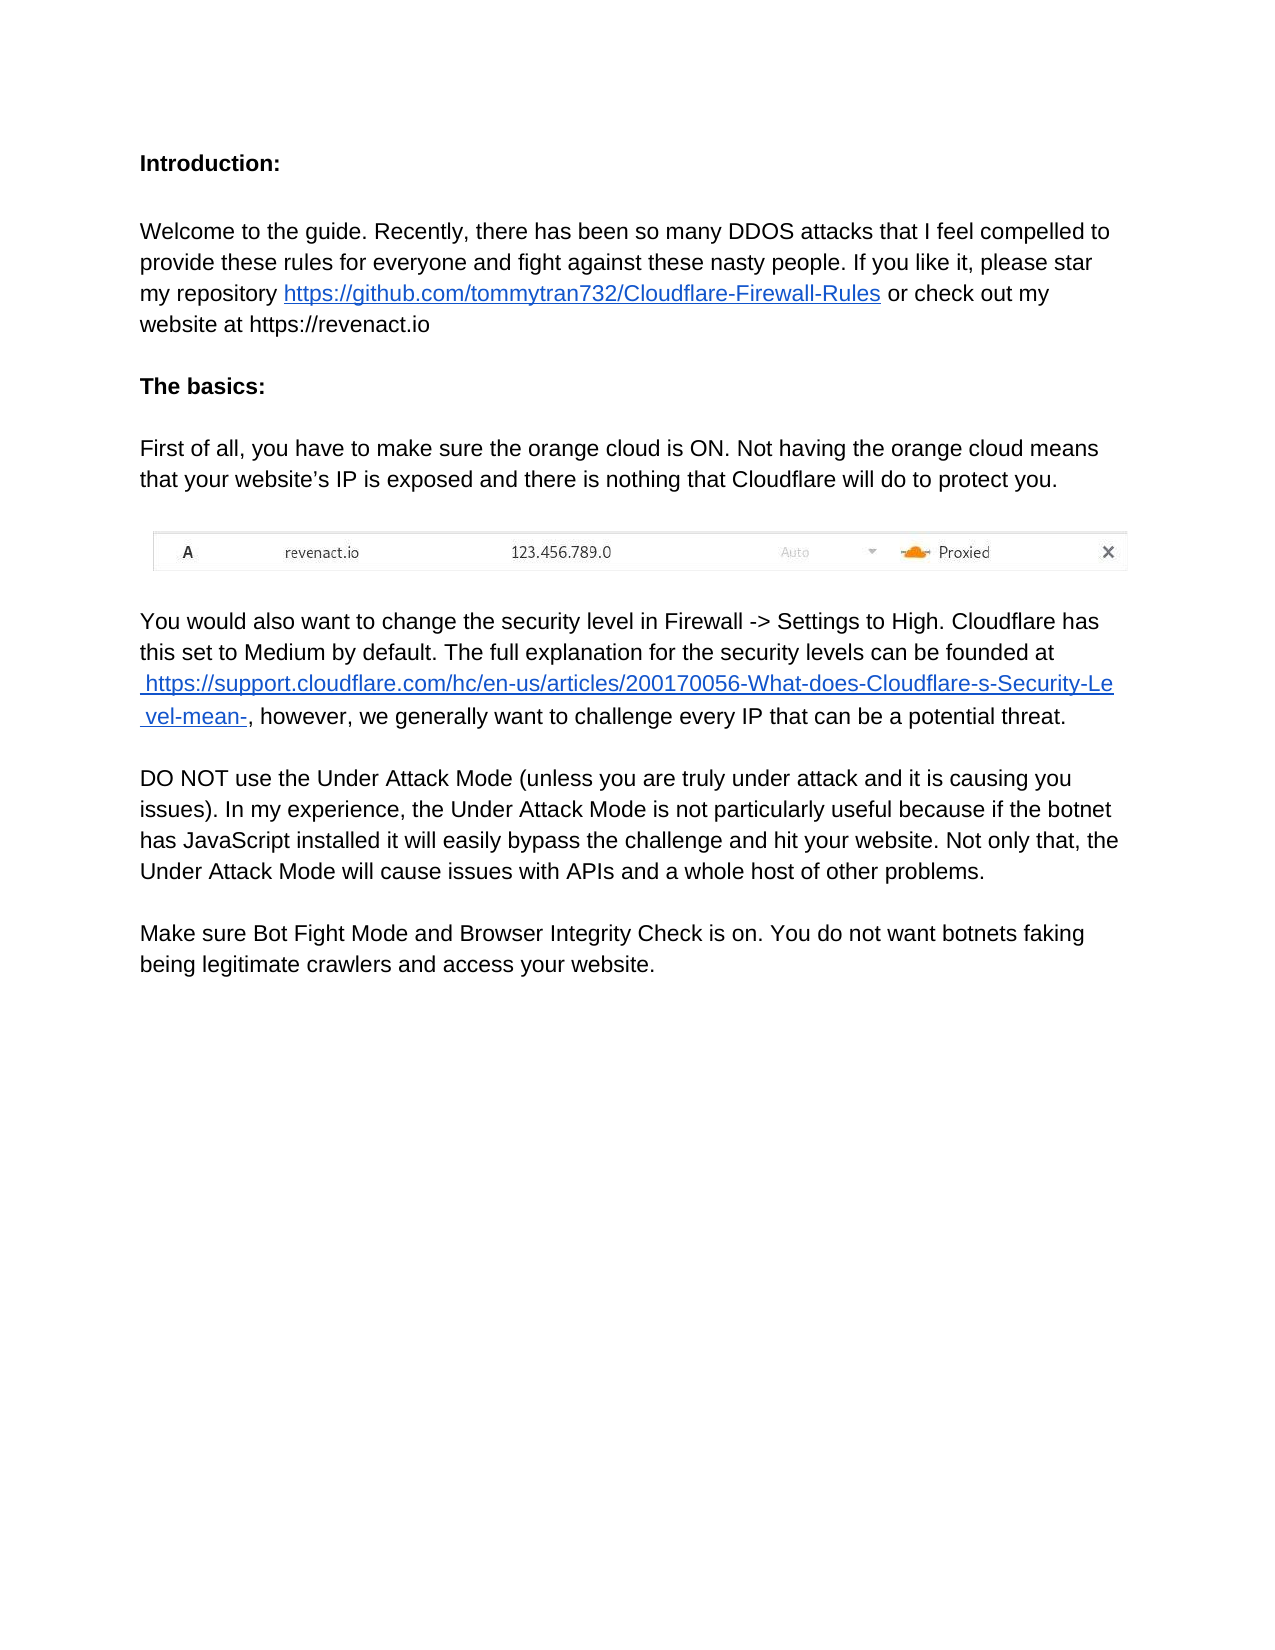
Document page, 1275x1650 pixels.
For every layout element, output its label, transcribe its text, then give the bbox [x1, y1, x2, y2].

text Introduction: [139, 150, 1139, 177]
text First of all, you have to make sure the orange cloud is ON. Not having the orange cloud means that your website’s IP is exposed and there is nothing that Cloudflare will do to protect you. [139, 435, 1121, 493]
text https://support.cloudflare.com/hc/en-us/articles/200170056-What-does-Cloudflare-s-Security-Le [139, 670, 1139, 697]
text Welcome to the guide. Recently, there has been so many DDOS attacks that I feel compelled to provide these rules for everyone and fight against these nasty people. If you like it, please star my repository https://github.com/tommytran732/Cloudflare-Firewall-Rules or check out my website at https://revenact.io [139, 218, 1121, 337]
picture [153, 531, 1128, 571]
text DO NOT use the Under Attack Mode (unless you are truly under attack and it is causing you issues). In my experience, the Under Attack Mode is not particularly useful because if the botnet has JavaScript installed it will easily bypass the challenge and hit your website. Not only that, the Under Attack Mode will cause issues with APIs and a whole host of other problems. [139, 765, 1123, 884]
text Make sure Bot Fight Mode and Browser Integrity Check is on. You do not want botnets faking being legitimate crawlers and access your website. [139, 920, 1139, 977]
text vel-mean-, however, we generally want to challenge every IP that can be a potential threat. [139, 703, 1139, 729]
text The basics: [139, 373, 1139, 399]
text You would also want to change the security level in Firewall -> Settings to High. Cloudflare has this set to Medium by default. The full explanation for the security levels can be founded at [139, 608, 1121, 666]
